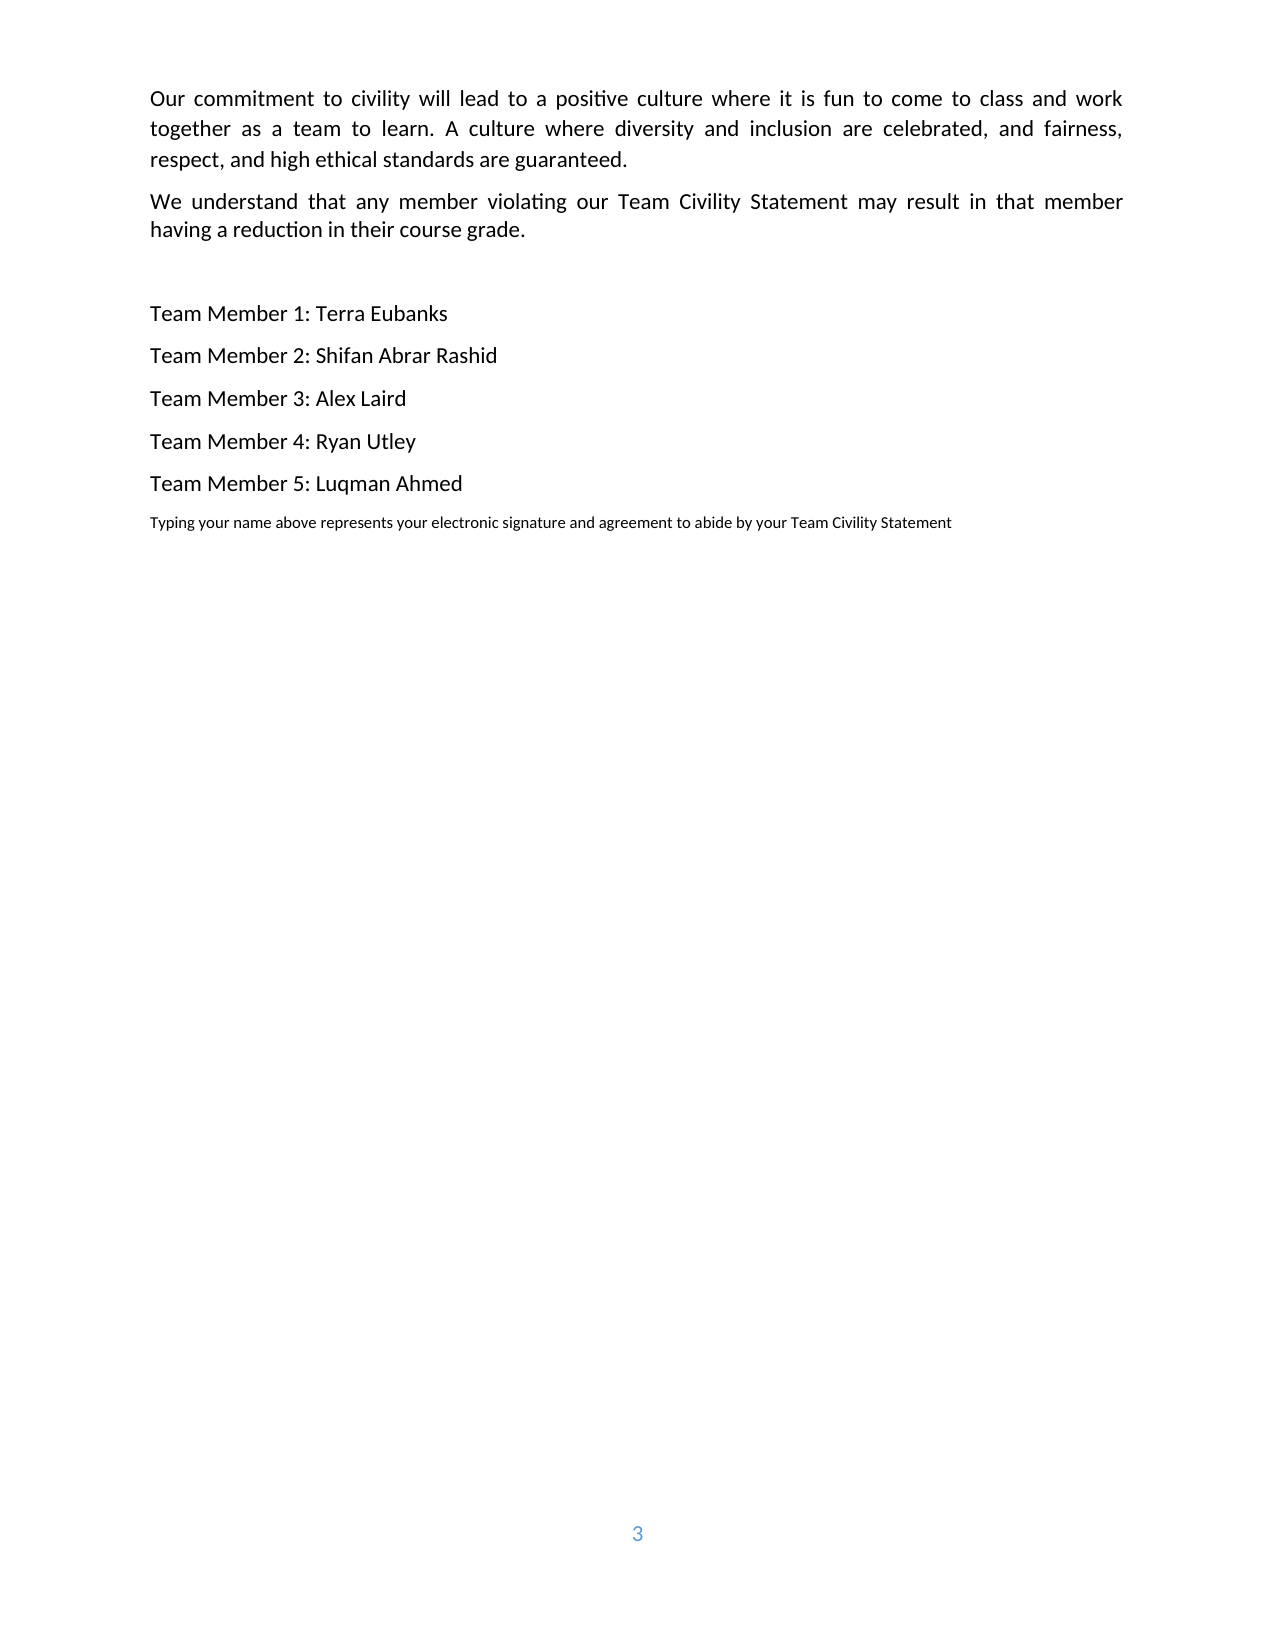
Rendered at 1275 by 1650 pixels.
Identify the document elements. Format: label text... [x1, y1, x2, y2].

text We understand that any member violating our Team Civility Statement may result in that member having a reduction in their course grade. [150, 187, 1125, 243]
text Typing your name above represents your electronic signature and agreement to abide by your Team Civility Statement [150, 512, 1125, 533]
text Team Member 3: Alex Laird [150, 384, 1125, 412]
text Team Member 5: Luqman Ahmed [150, 469, 1125, 498]
text Team Member 1: Terra Eubanks [150, 299, 1125, 327]
text Our commitment to civility will lead to a positive culture where it is fun to come to class and work together as a team to learn. A culture where diversity and inclusion are celebrated, and fairness, respect, and high ethical standards are guaranteed. [150, 84, 1125, 173]
text Team Member 2: Shifan Abrar Rashid [150, 341, 1125, 369]
text Team Member 4: Ryan Utley [150, 427, 1125, 455]
